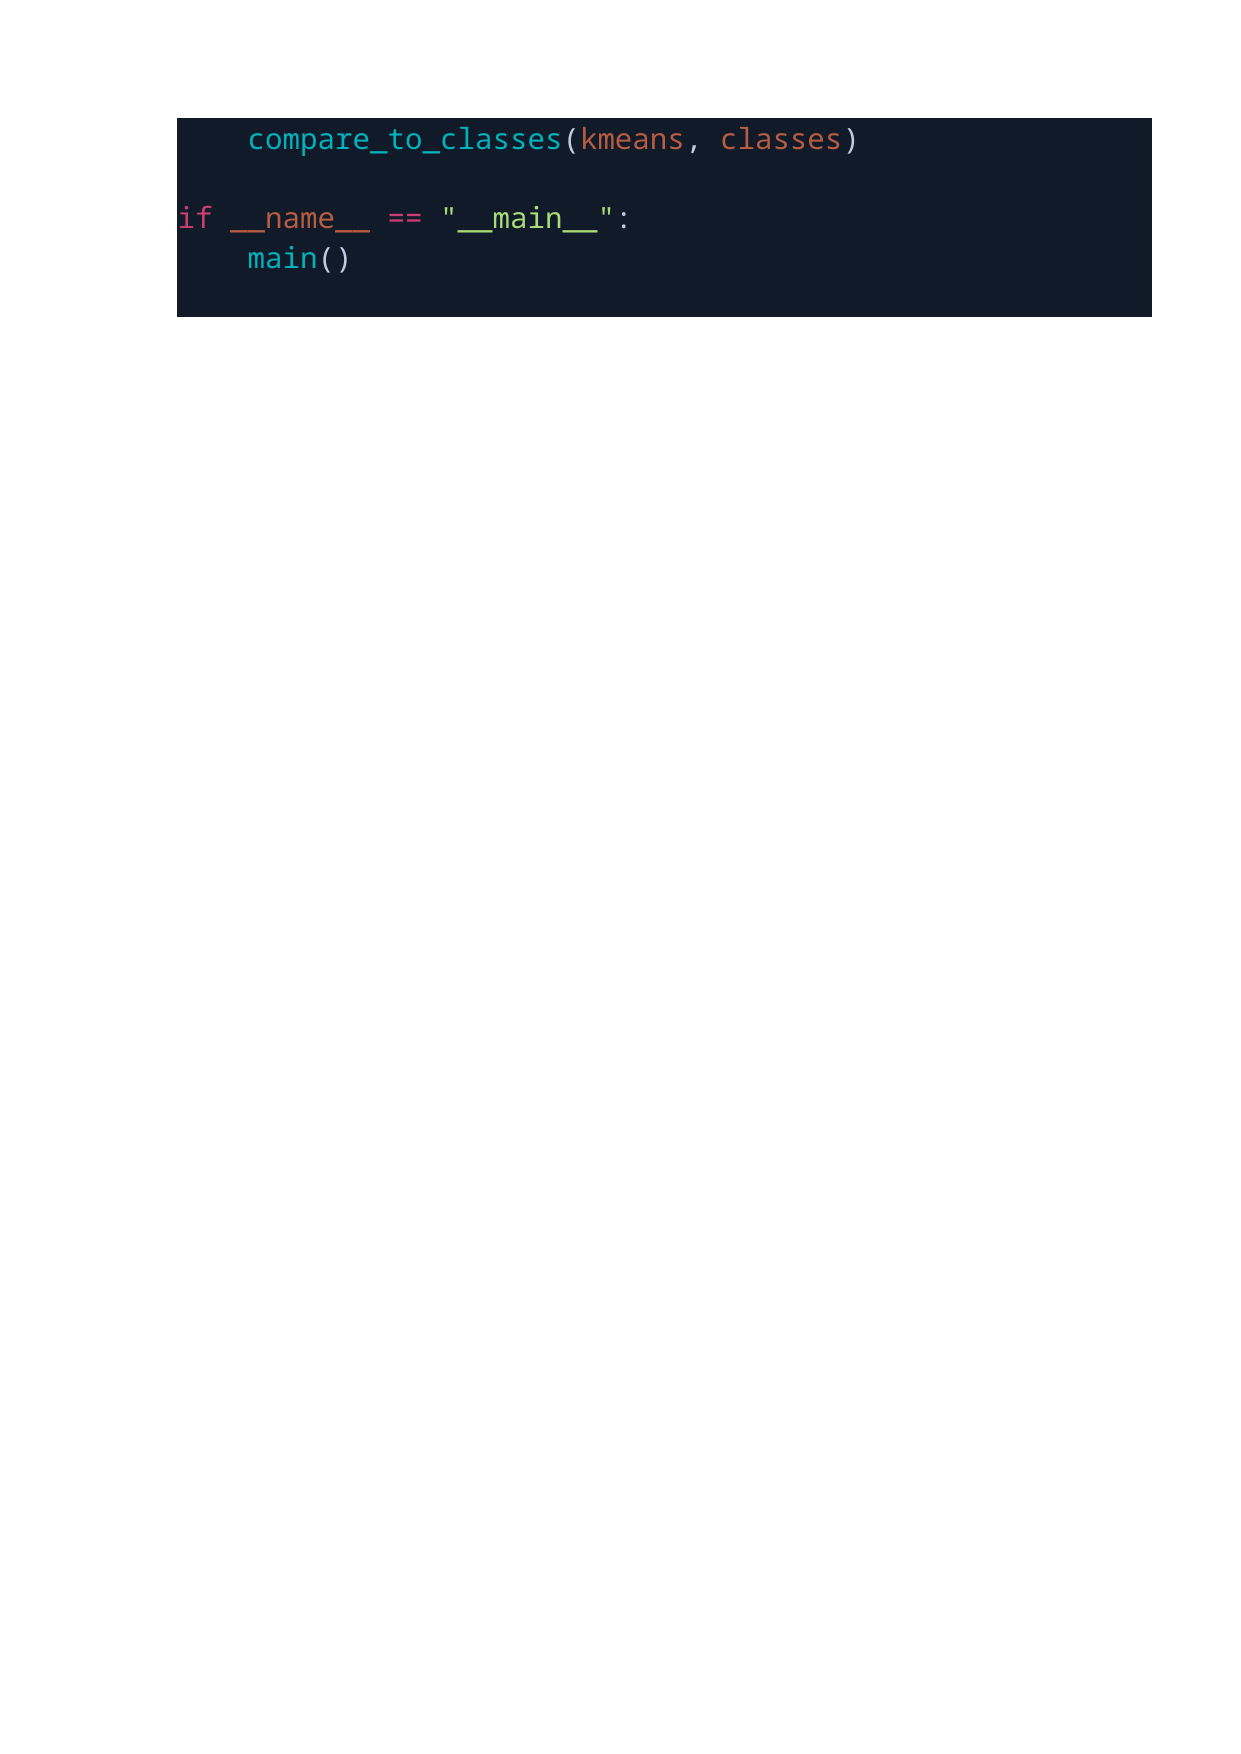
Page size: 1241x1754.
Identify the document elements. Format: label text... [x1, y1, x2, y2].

text if __name__ == "__main__": [177, 197, 1152, 237]
text main() [177, 237, 1152, 277]
text compare_to_classes(kmeans, classes) [177, 118, 1152, 158]
